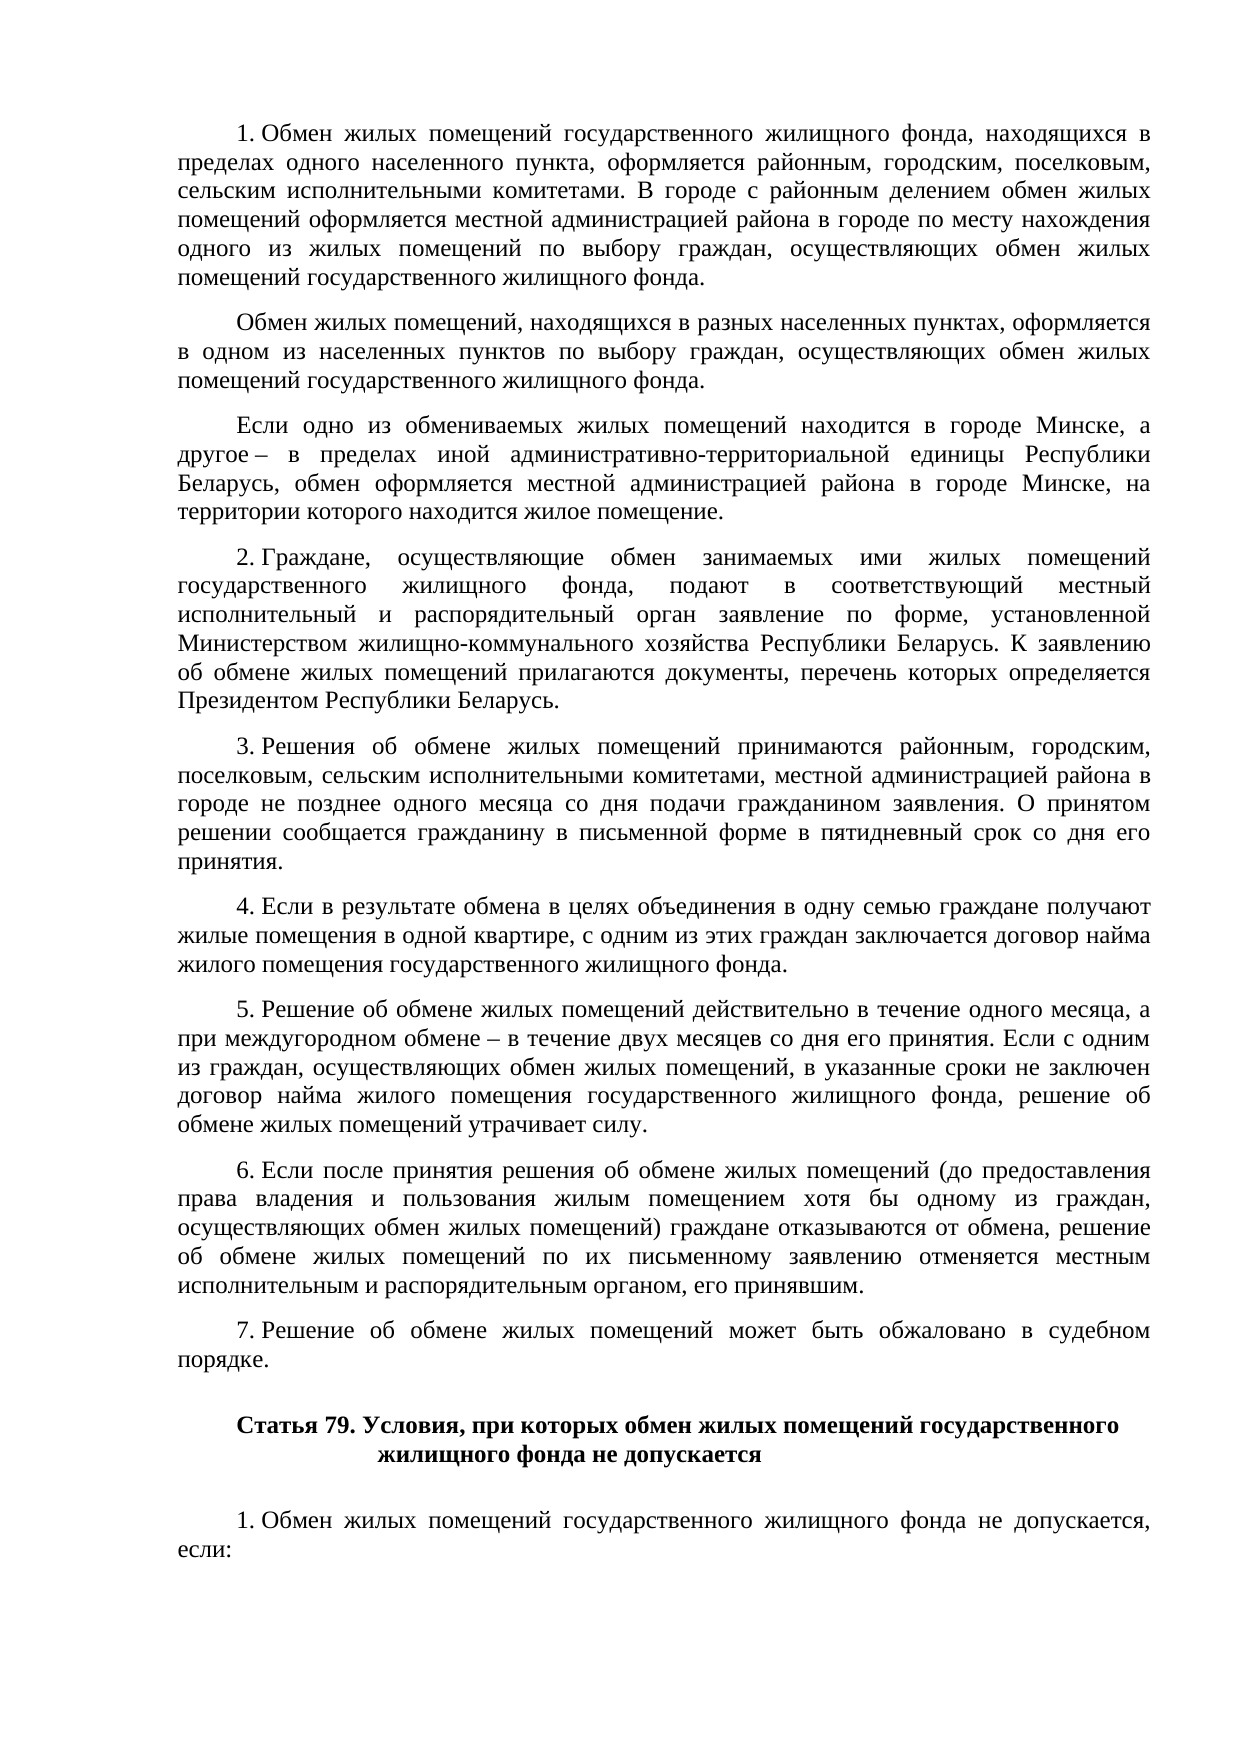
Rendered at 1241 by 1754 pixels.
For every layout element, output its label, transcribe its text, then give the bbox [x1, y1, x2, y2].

text 7. Решение об обмене жилых помещений может быть обжаловано в судебном порядке. [177, 1315, 1152, 1373]
text 3. Решения об обмене жилых помещений принимаются районным, городским, поселковым, сельским исполнительными комитетами, местной администрацией района в городе не позднее одного месяца со дня подачи гражданином заявления. О принятом решении сообщается гражданину в письменной форме в пятидневный срок со дня его принятия. [177, 731, 1152, 875]
text Статья 79. Условия, при которых обмен жилых помещений государственного жилищного фонда не допускается [236, 1410, 1152, 1468]
text 4. Если в результате обмена в целях объединения в одну семью граждане получают жилые помещения в одной квартире, с одним из этих граждан заключается договор найма жилого помещения государственного жилищного фонда. [177, 891, 1152, 978]
text 1. Обмен жилых помещений государственного жилищного фонда не допускается, если: [177, 1505, 1152, 1563]
text Обмен жилых помещений, находящихся в разных населенных пунктах, оформляется в одном из населенных пунктов по выбору граждан, осуществляющих обмен жилых помещений государственного жилищного фонда. [177, 307, 1152, 393]
text 6. Если после принятия решения об обмене жилых помещений (до предоставления права владения и пользования жилым помещением хотя бы одному из граждан, осуществляющих обмен жилых помещений) граждане отказываются от обмена, решение об обмене жилых помещений по их письменному заявлению отменяется местным исполнительным и распорядительным органом, его принявшим. [177, 1155, 1152, 1298]
text 5. Решение об обмене жилых помещений действительно в течение одного месяца, а при междугородном обмене – в течение двух месяцев со дня его принятия. Если с одним из граждан, осуществляющих обмен жилых помещений, в указанные сроки не заключен договор найма жилого помещения государственного жилищного фонда, решение об обмене жилых помещений утрачивает силу. [177, 994, 1152, 1138]
text 1. Обмен жилых помещений государственного жилищного фонда, находящихся в пределах одного населенного пункта, оформляется районным, городским, поселковым, сельским исполнительными комитетами. В городе с районным делением обмен жилых помещений оформляется местной администрацией района в городе по месту нахождения одного из жилых помещений по выбору граждан, осуществляющих обмен жилых помещений государственного жилищного фонда. [177, 118, 1152, 291]
text Если одно из обмениваемых жилых помещений находится в городе Минске, а другое – в пределах иной административно-территориальной единицы Республики Беларусь, обмен оформляется местной администрацией района в городе Минске, на территории которого находится жилое помещение. [177, 410, 1152, 525]
text 2. Граждане, осуществляющие обмен занимаемых ими жилых помещений государственного жилищного фонда, подают в соответствующий местный исполнительный и распорядительный орган заявление по форме, установленной Министерством жилищно-коммунального хозяйства Республики Беларусь. К заявлению об обмене жилых помещений прилагаются документы, перечень которых определяется Президентом Республики Беларусь. [177, 542, 1152, 714]
